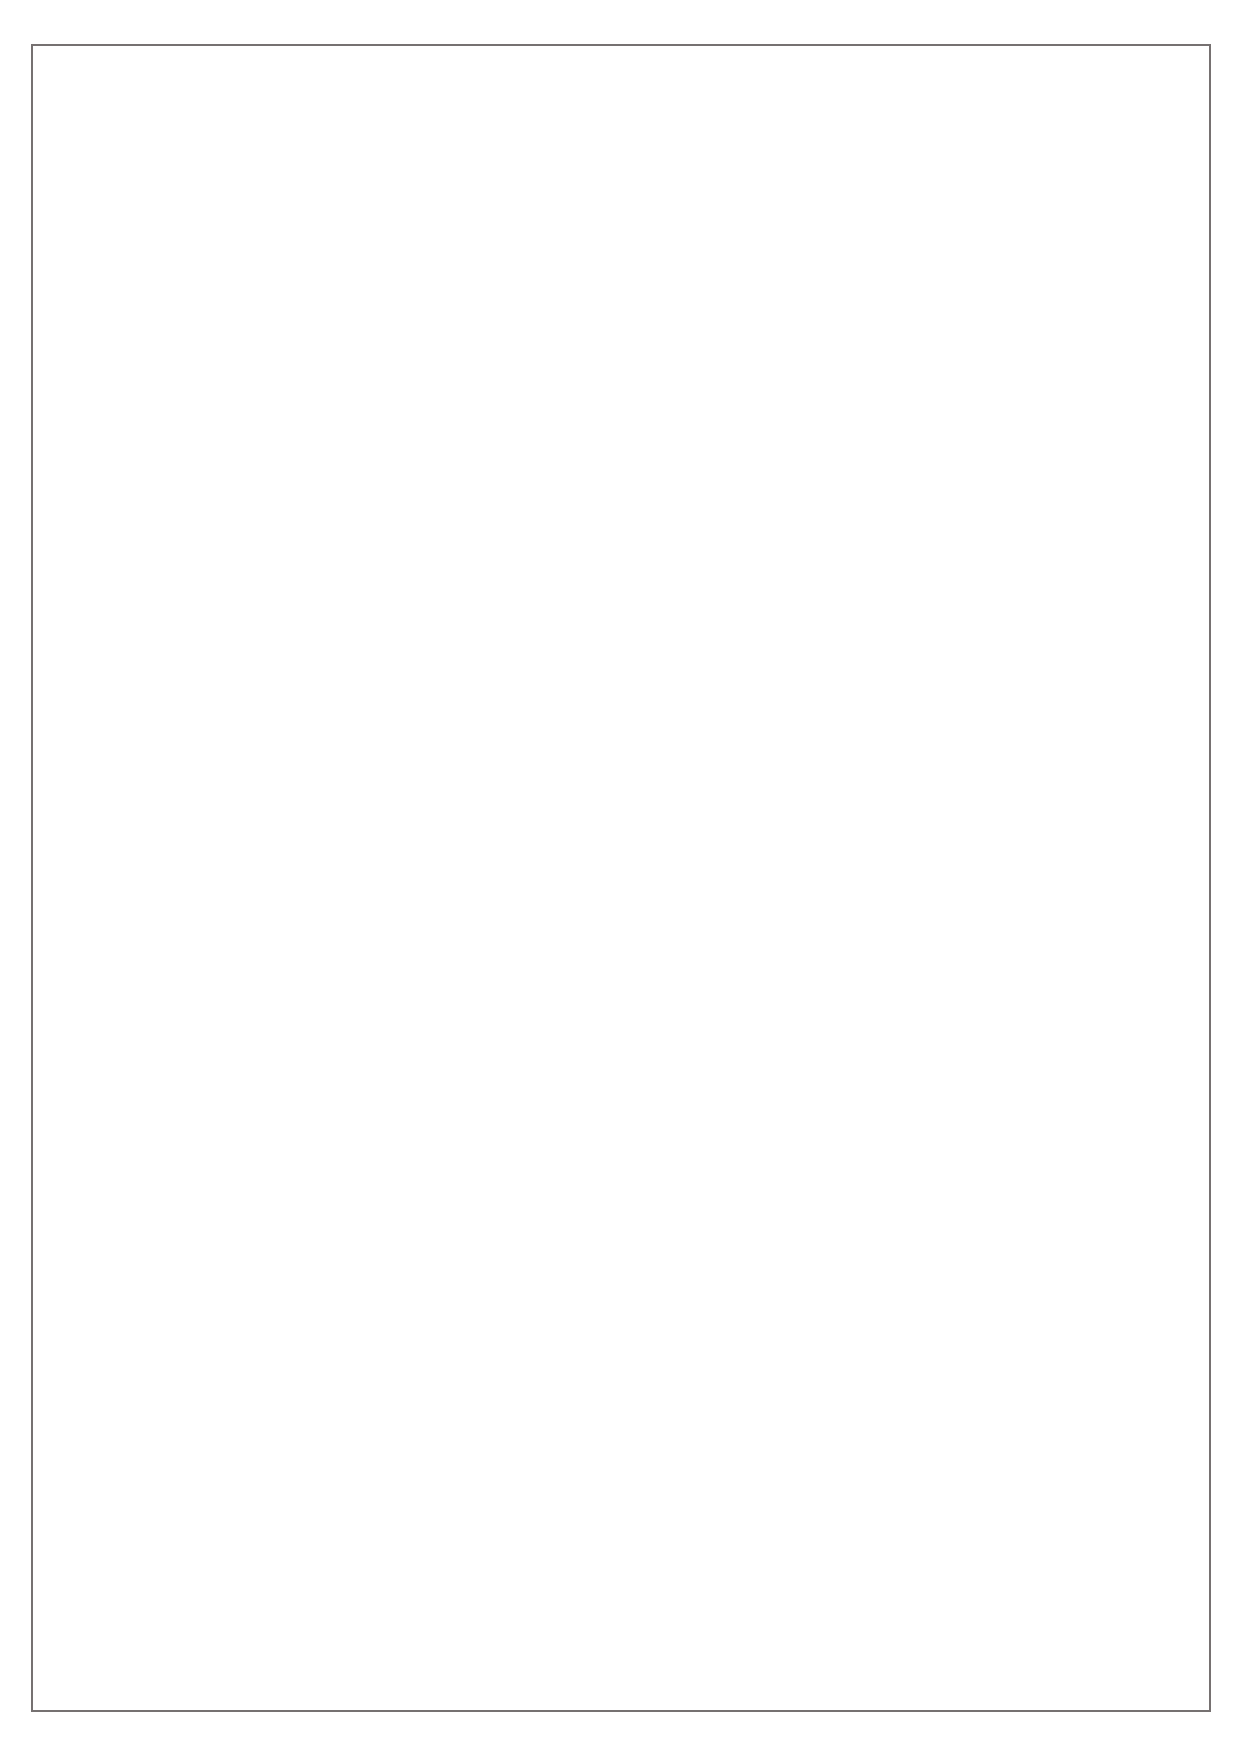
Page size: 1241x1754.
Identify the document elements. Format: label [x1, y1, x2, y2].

table_cell [33, 46, 1209, 1710]
